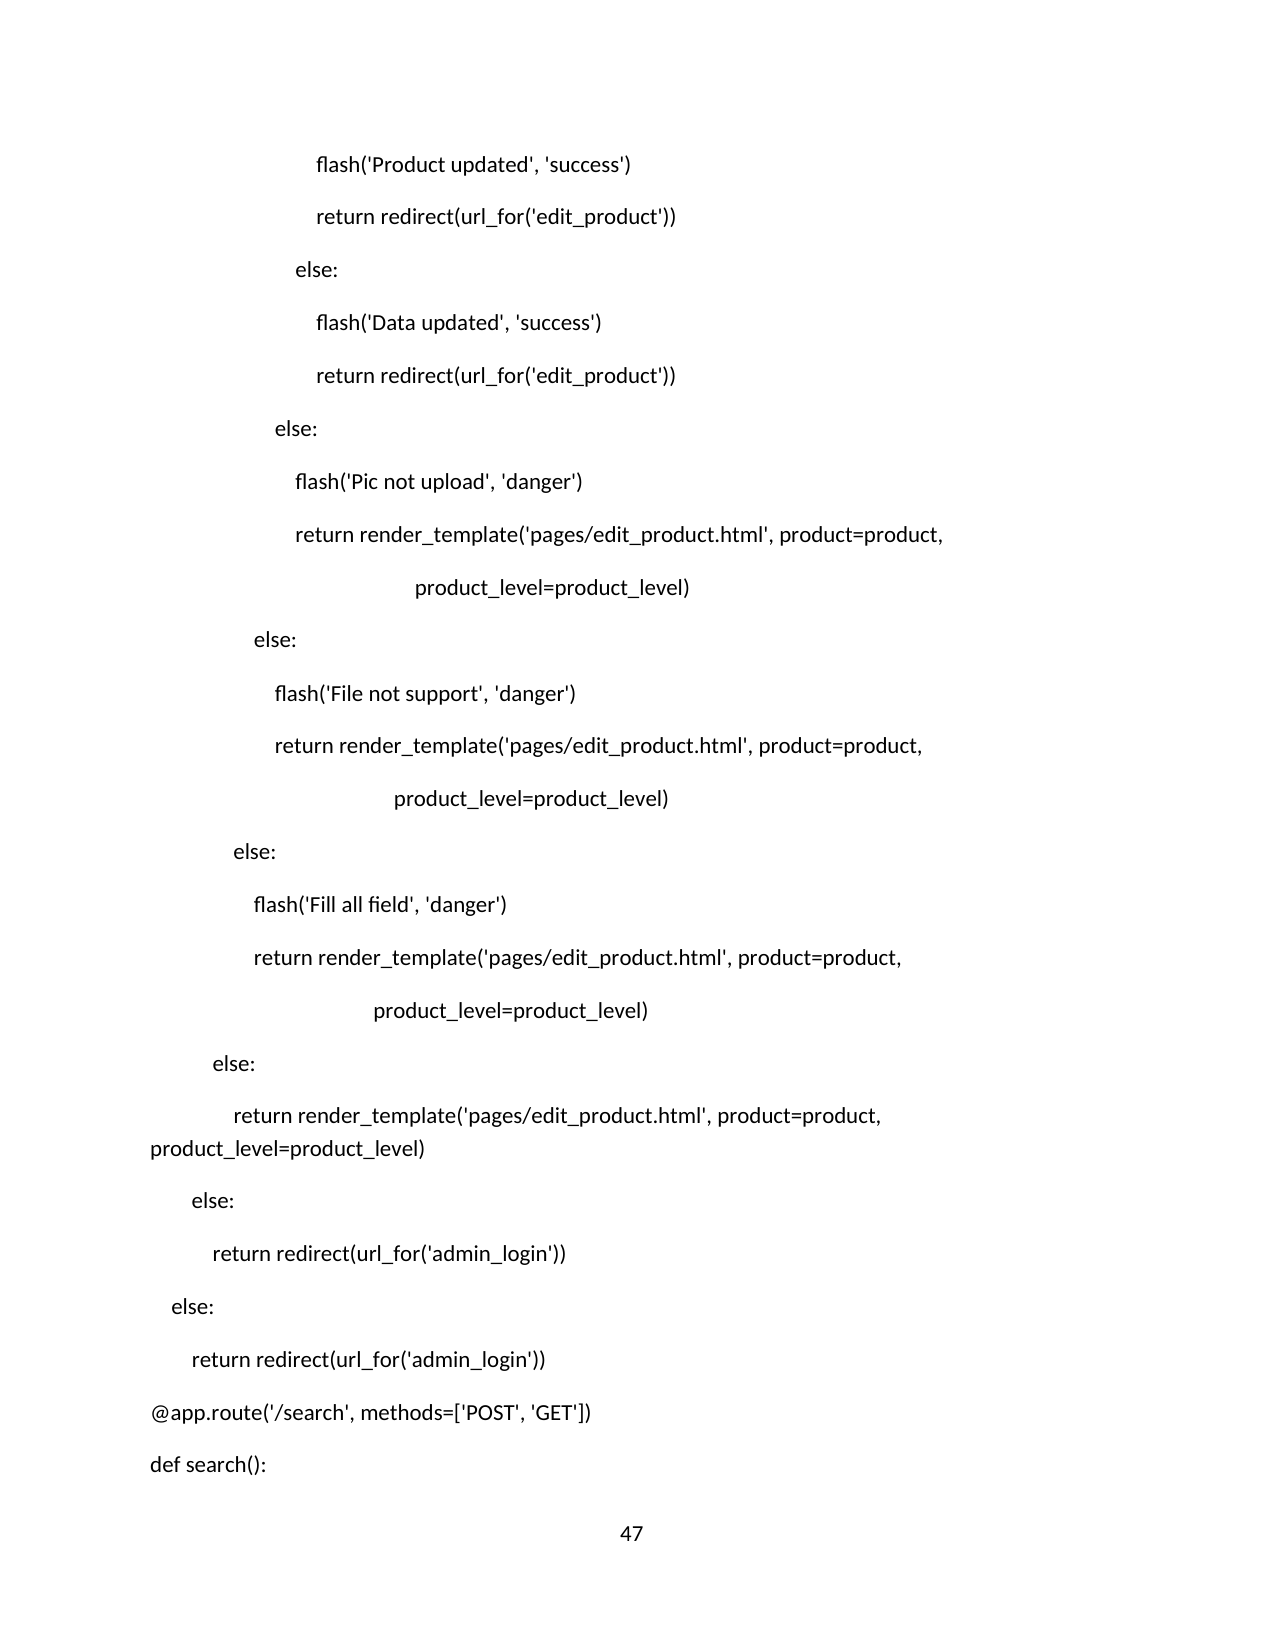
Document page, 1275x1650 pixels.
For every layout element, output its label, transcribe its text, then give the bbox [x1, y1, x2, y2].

text return redirect(url_for('admin_login')) @app.route('/search', methods=['POST', 'GET']) def search(): [150, 1345, 594, 1478]
text else: [191, 1187, 1202, 1214]
text return redirect(url_for('edit_product')) else: [274, 362, 679, 442]
text flash('Pic not upload', 'danger') [295, 467, 1202, 495]
text flash('File not support', 'danger') [274, 679, 1202, 707]
text else: [212, 1049, 1202, 1077]
text else: [254, 626, 1202, 653]
text flash('Product updated', 'success') return redirect(url_for('edit_product')) [316, 150, 678, 231]
text return render_template('pages/edit_product.html', product=product, product_level=product_level) [150, 1102, 884, 1162]
text return render_template('pages/edit_product.html', product=product, product_level=product_level) [254, 943, 905, 1024]
text return redirect(url_for('admin_login')) else: [171, 1239, 569, 1320]
text else: [233, 837, 1202, 865]
text else: [295, 255, 1202, 283]
text flash('Data updated', 'success') [316, 308, 1202, 336]
text return render_template('pages/edit_product.html', product=product, product_level=product_level) [295, 520, 946, 601]
text flash('Fill all field', 'danger') [254, 890, 1202, 918]
text return render_template('pages/edit_product.html', product=product, product_level=product_level) [274, 732, 926, 812]
